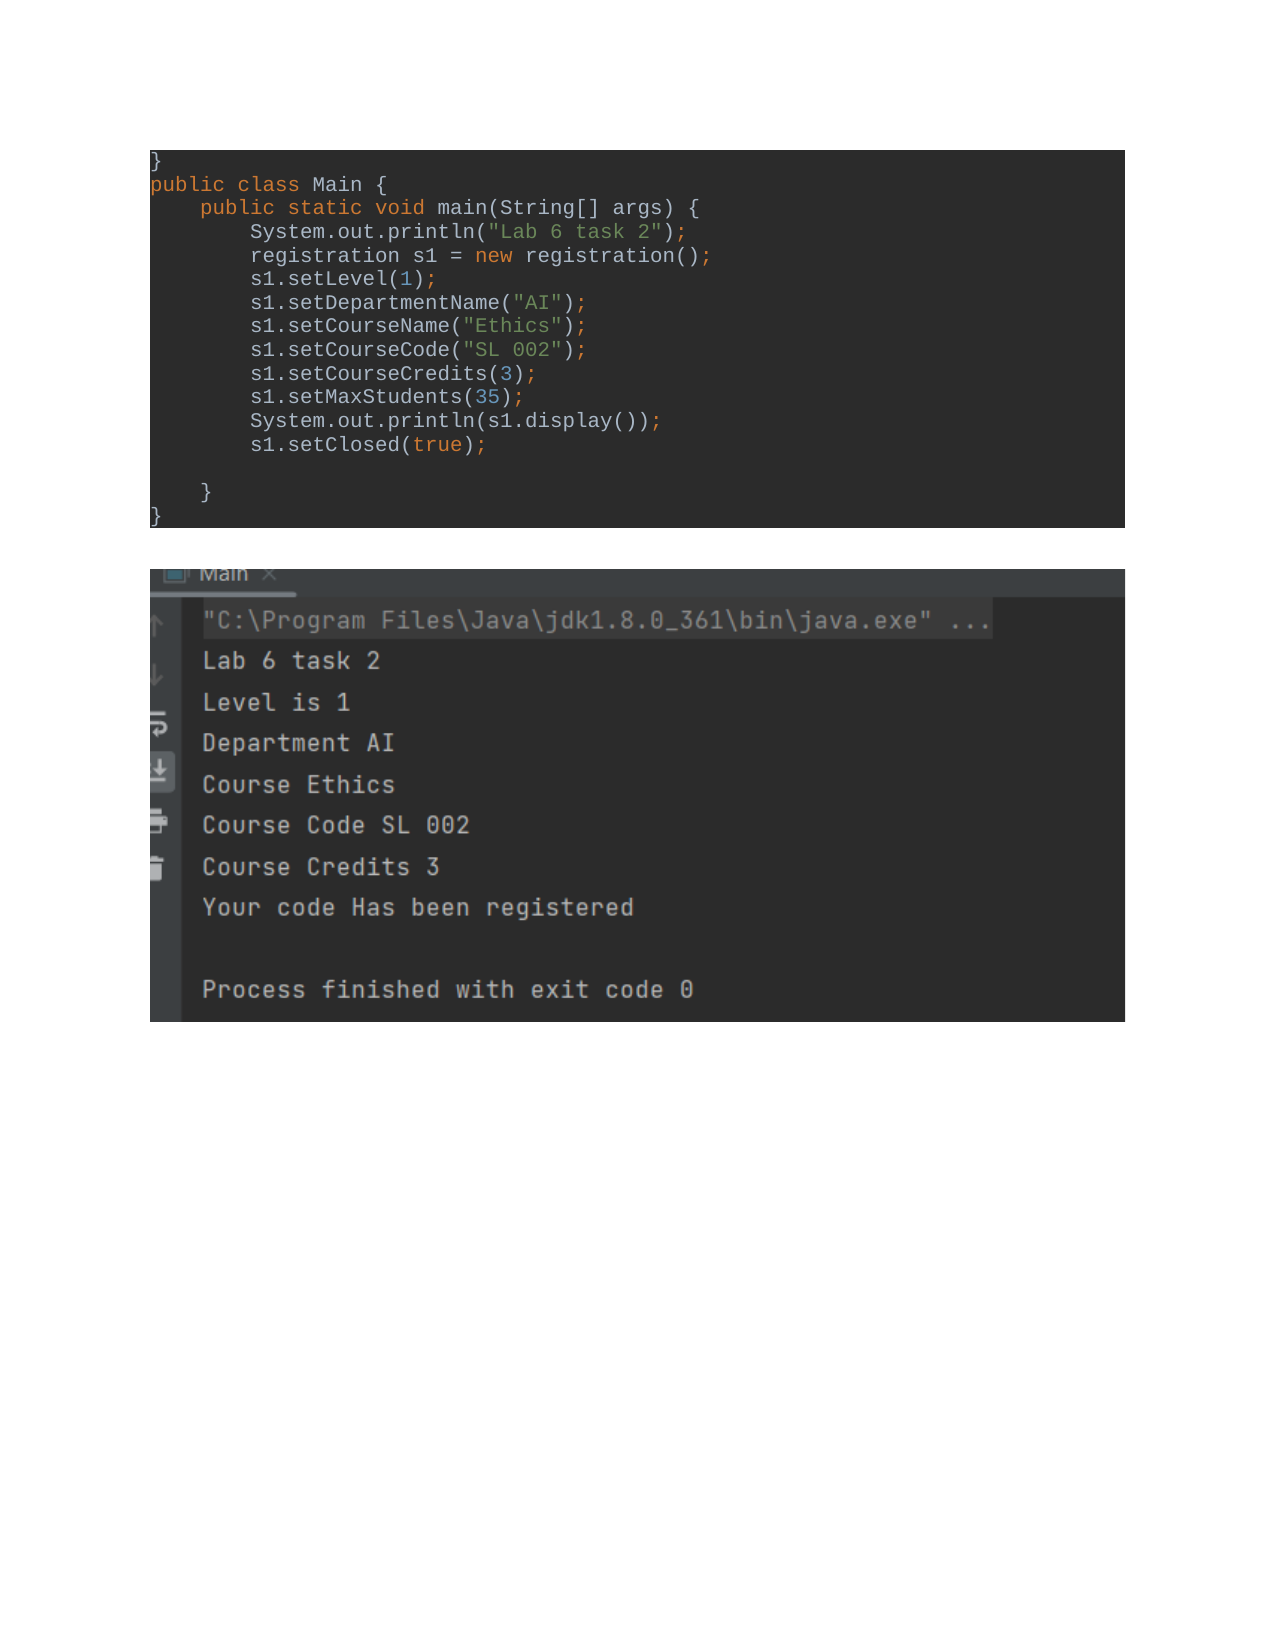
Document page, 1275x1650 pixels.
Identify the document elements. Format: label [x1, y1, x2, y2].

picture [150, 569, 1125, 1022]
text [150, 150, 1125, 528]
